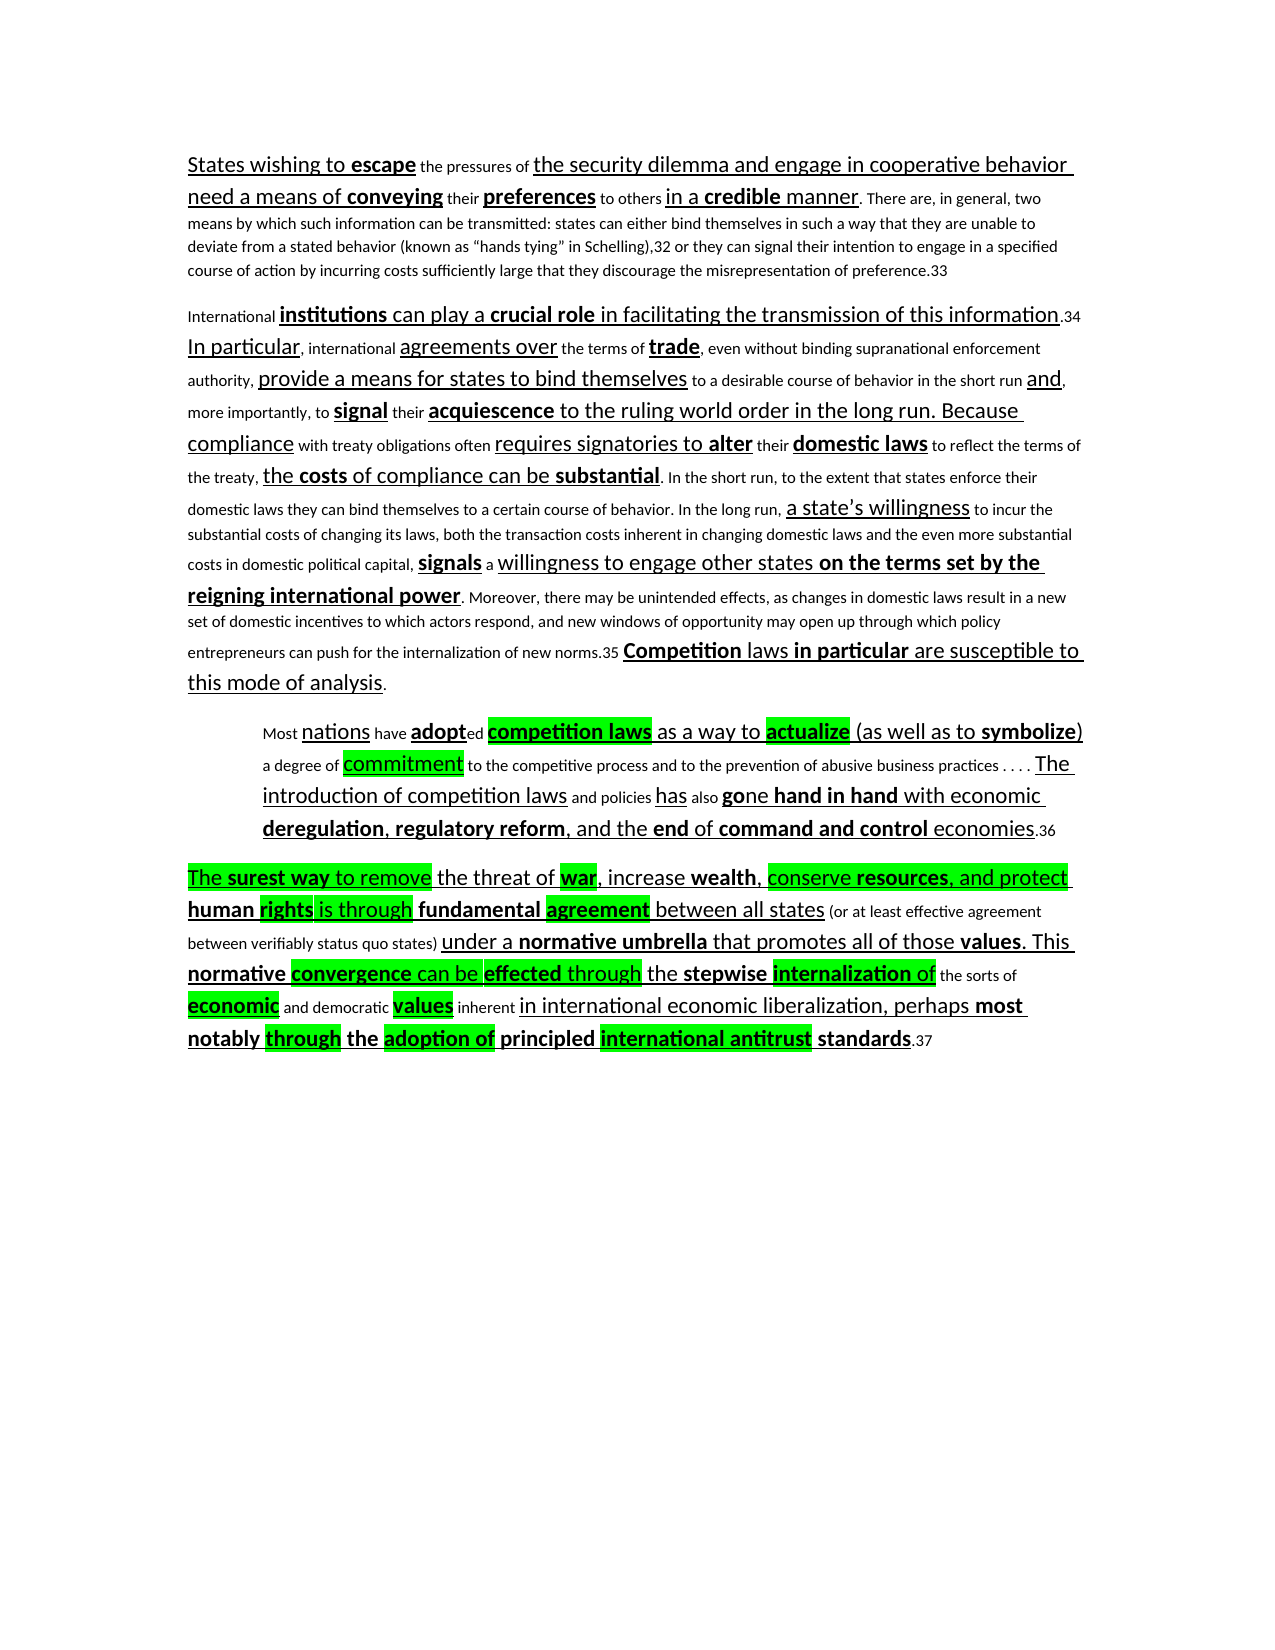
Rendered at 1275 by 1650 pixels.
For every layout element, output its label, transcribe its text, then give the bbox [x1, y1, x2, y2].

text The surest way to remove the threat of war, increase wealth, conserve resources, and protect human rights is through fundamental agreement between all states (or at least effective agreement between verifiably status quo states) under a normative umbrella that promotes all of those values. This normative convergence can be effected through the stepwise internalization of the sorts of economic and democratic values inherent in international economic liberalization, perhaps most notably through the adoption of principled international antitrust standards.37 [187, 863, 1087, 1052]
text Most nations have adopted competition laws as a way to actualize (as well as to symbolize) a degree of commitment to the competitive process and to the prevention of abusive business practices . . . . The introduction of competition laws and policies has also gone hand in hand with economic deregulation, regulatory reform, and the end of command and control economies.36 [262, 717, 1087, 842]
text International institutions can play a crucial role in facilitating the transmission of this information.34 In particular, international agreements over the terms of trade, even without binding supranational enforcement authority, provide a means for states to bind themselves to a desirable course of behavior in the short run and, more importantly, to signal their acquiescence to the ruling world order in the long run. Because compliance with treaty obligations often requires signatories to alter their domestic laws to reflect the terms of the treaty, the costs of compliance can be substantial. In the short run, to the extent that states enforce their domestic laws they can bind themselves to a certain course of behavior. In the long run, a state’s willingness to incur the substantial costs of changing its laws, both the transaction costs inherent in changing domestic laws and the even more substantial costs in domestic political capital, signals a willingness to engage other states on the terms set by the reigning international power. Moreover, there may be unintended effects, as changes in domestic laws result in a new set of domestic incentives to which actors respond, and new windows of opportunity may open up through which policy entrepreneurs can push for the internalization of new norms.35 Competition laws in particular are susceptible to this mode of analysis. [187, 300, 1087, 696]
text States wishing to escape the pressures of the security dilemma and engage in cooperative behavior need a means of conveying their preferences to others in a credible manner. There are, in general, two means by which such information can be transmitted: states can either bind themselves in such a way that they are unable to deviate from a stated behavior (known as “hands tying” in Schelling),32 or they can signal their intention to engage in a specified course of action by incurring costs sufficiently large that they discourage the misrepresentation of preference.33 [187, 150, 1087, 280]
